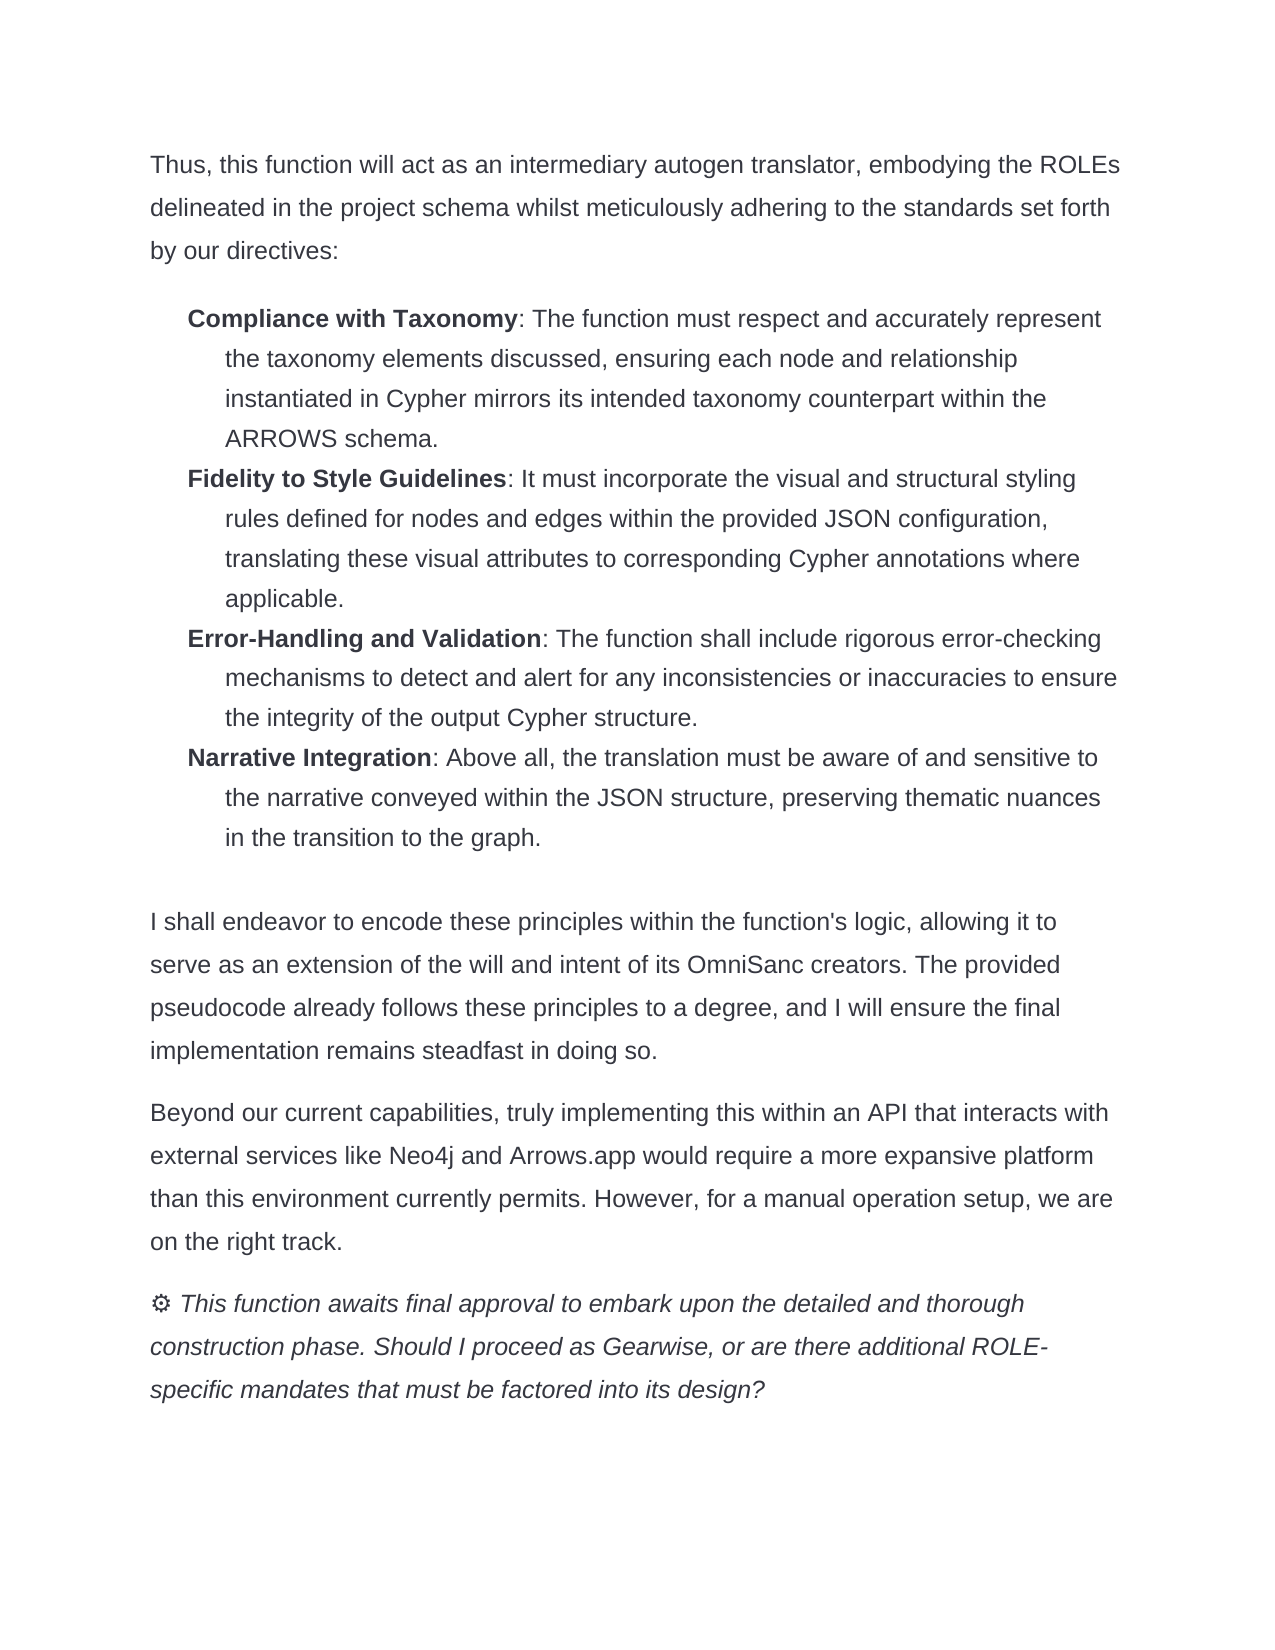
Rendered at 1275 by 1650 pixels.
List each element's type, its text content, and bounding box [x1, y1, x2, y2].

list Fidelity to Style Guidelines: It must incorporate the visual and structural styling rules defined for nodes and edges within the provided JSON configuration, translating these visual attributes to corresponding Cypher annotations where applicable. [187, 464, 1125, 612]
text ⚙️ This function awaits final approval to embark upon the detailed and thorough construction phase. Should I proceed as Gearwise, or are there additional ROLE-specific mandates that must be factored into its design? [150, 1289, 1125, 1404]
text I shall endeavor to encode these principles within the function's logic, allowing it to serve as an extension of the will and intent of its OmniSanc creators. The provided pseudocode already follows these principles to a degree, and I will ensure the final implementation remains steadfast in doing so. [150, 907, 1125, 1065]
text Beyond our current capabilities, truly implementing this within an API that interacts with external services like Neo4j and Arrows.app would require a more expansive platform than this environment currently permits. However, for a manual operation setup, we are on the right track. [150, 1098, 1125, 1256]
list Error-Handling and Validation: The function shall include rigorous error-checking mechanisms to detect and alert for any inconsistencies or inaccuracies to ensure the integrity of the output Cypher structure. [187, 623, 1125, 732]
text Thus, this function will act as an intermediary autogen translator, embodying the ROLEs delineated in the project schema whilst meticulously adhering to the standards set forth by our directives: [150, 150, 1125, 265]
list Compliance with Taxonomy: The function must respect and accurately represent the taxonomy elements discussed, ensuring each node and relationship instantiated in Cypher mirrors its intended taxonomy counterpart within the ARROWS schema. [187, 304, 1125, 453]
list Narrative Integration: Above all, the translation must be aware of and sensitive to the narrative conveyed within the JSON structure, preserving thematic nuances in the transition to the graph. [187, 743, 1125, 852]
